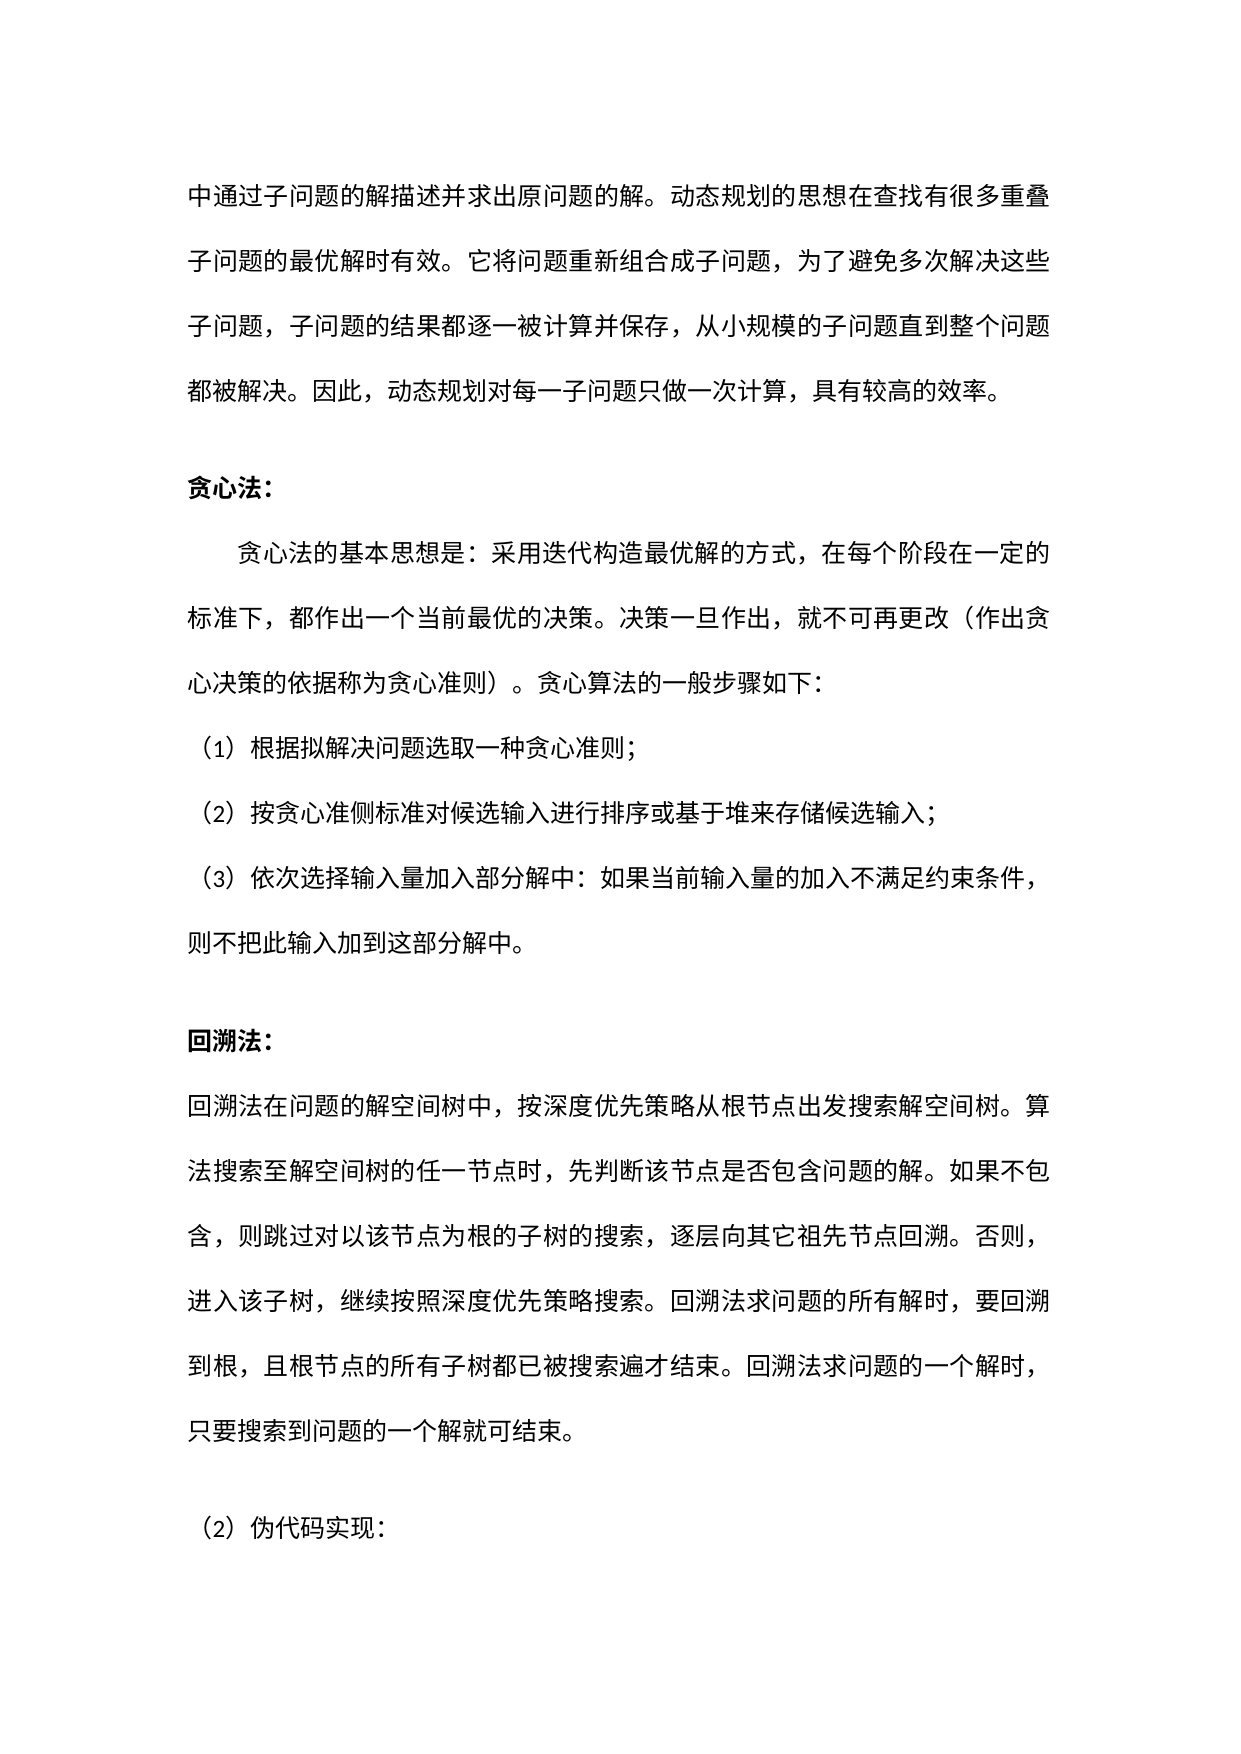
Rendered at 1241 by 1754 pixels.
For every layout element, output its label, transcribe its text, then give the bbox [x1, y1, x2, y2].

text （2）按贪心准侧标准对候选输入进行排序或基于堆来存储候选输入； [187, 779, 1053, 844]
text 回溯法在问题的解空间树中，按深度优先策略从根节点出发搜索解空间树。算法搜索至解空间树的任一节点时，先判断该节点是否包含问题的解。如果不包含，则跳过对以该节点为根的子树的搜索，逐层向其它祖先节点回溯。否则，进入该子树，继续按照深度优先策略搜索。回溯法求问题的所有解时，要回溯到根，且根节点的所有子树都已被搜索遍才结束。回溯法求问题的一个解时，只要搜索到问题的一个解就可结束。 [187, 1072, 1053, 1462]
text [187, 162, 1053, 422]
text 回溯法： [187, 1007, 1053, 1072]
text 贪心法的基本思想是：采用迭代构造最优解的方式，在每个阶段在一定的标准下，都作出一个当前最优的决策。决策一旦作出，就不可再更改（作出贪心决策的依据称为贪心准则）。贪心算法的一般步骤如下： [187, 519, 1053, 714]
text （3）依次选择输入量加入部分解中：如果当前输入量的加入不满足约束条件，则不把此输入加到这部分解中。 [187, 844, 1053, 974]
text 贪心法： [187, 454, 1053, 519]
text （1）根据拟解决问题选取一种贪心准则； [187, 714, 1053, 779]
text （2）伪代码实现： [187, 1494, 1053, 1559]
